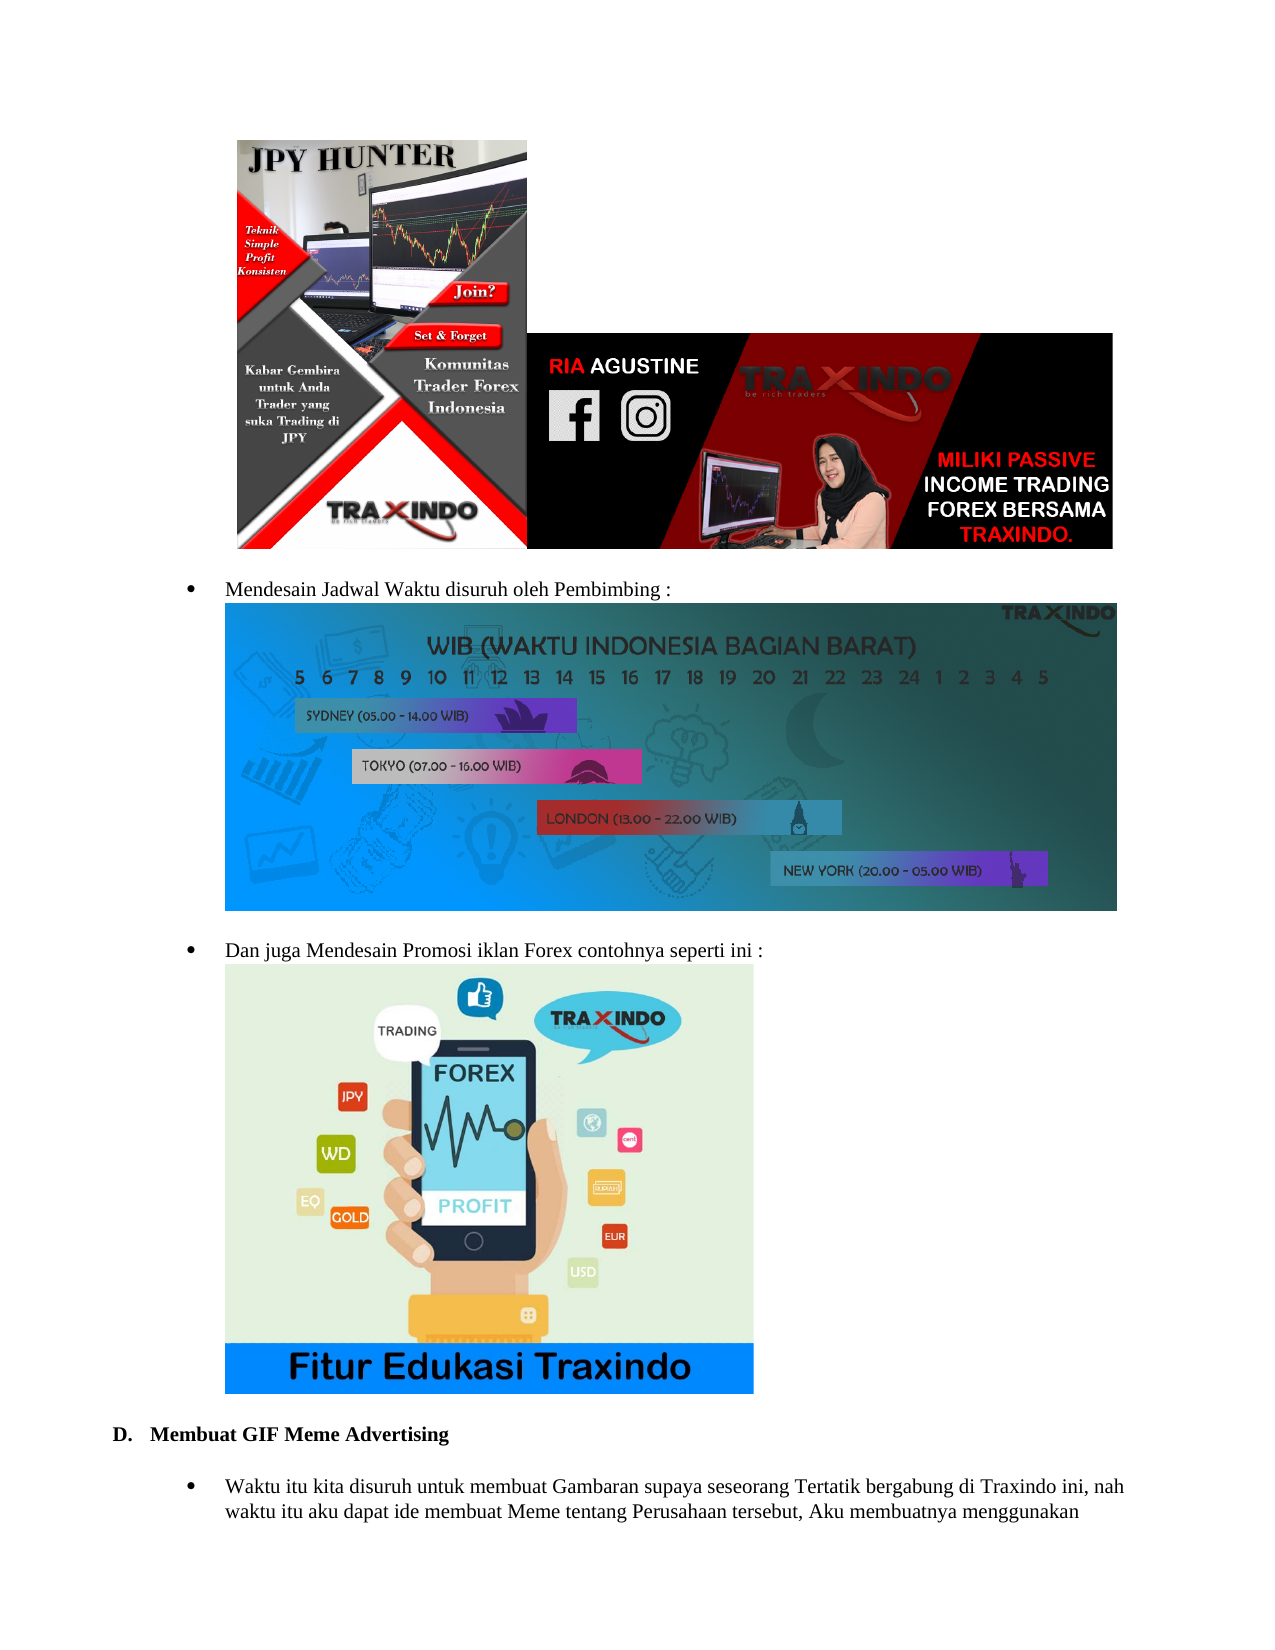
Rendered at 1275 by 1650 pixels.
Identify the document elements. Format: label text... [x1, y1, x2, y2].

list Mendesain Jadwal Waktu disuruh oleh Pembimbing : [187, 577, 1125, 601]
picture [237, 140, 1113, 549]
list Membuat GIF Meme Advertising [112, 1422, 1125, 1446]
list Dan juga Mendesain Promosi iklan Forex contohnya seperti ini : [187, 938, 1125, 962]
picture [225, 964, 754, 1394]
picture [225, 603, 1117, 911]
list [187, 1473, 1125, 1523]
